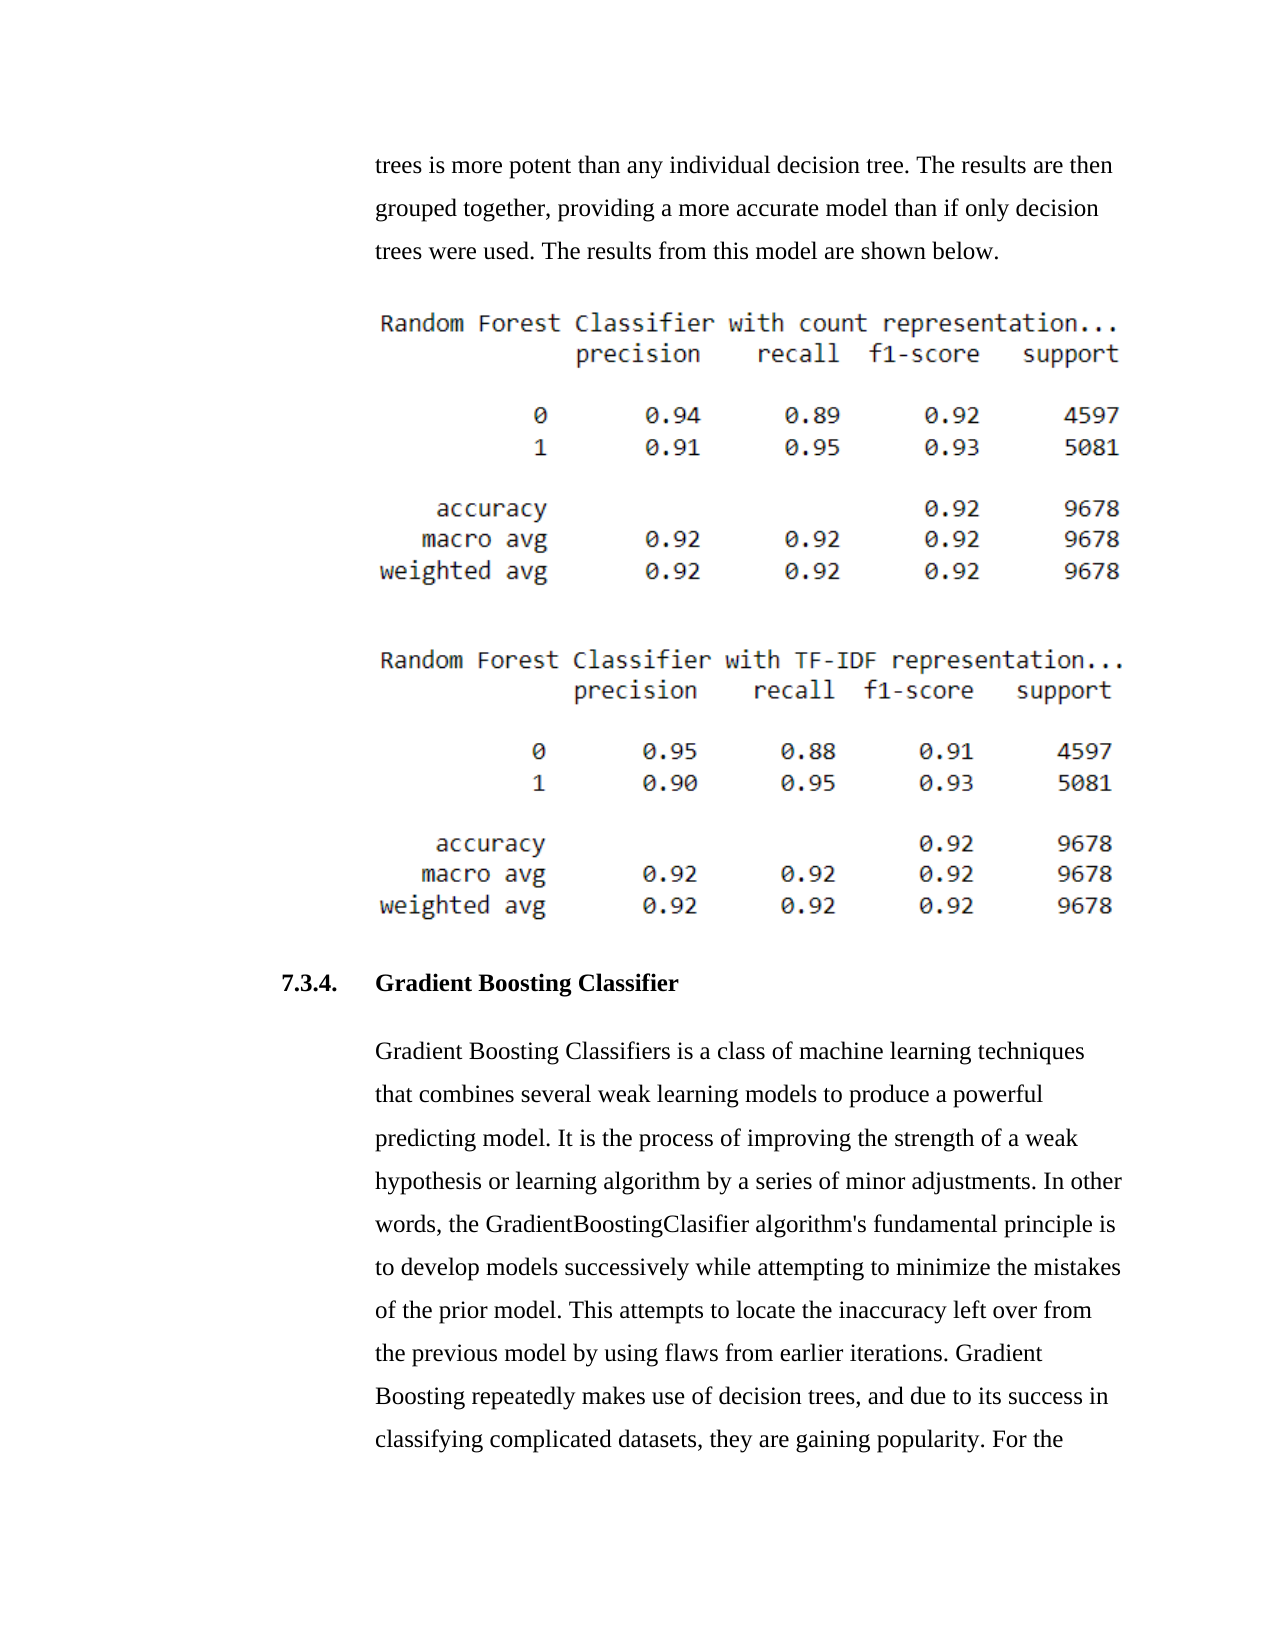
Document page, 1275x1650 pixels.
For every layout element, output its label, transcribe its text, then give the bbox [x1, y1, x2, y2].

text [375, 1036, 1125, 1453]
picture [375, 641, 1132, 931]
picture [375, 304, 1154, 604]
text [375, 150, 1125, 265]
subtitle Gradient Boosting Classifier [337, 968, 1125, 997]
